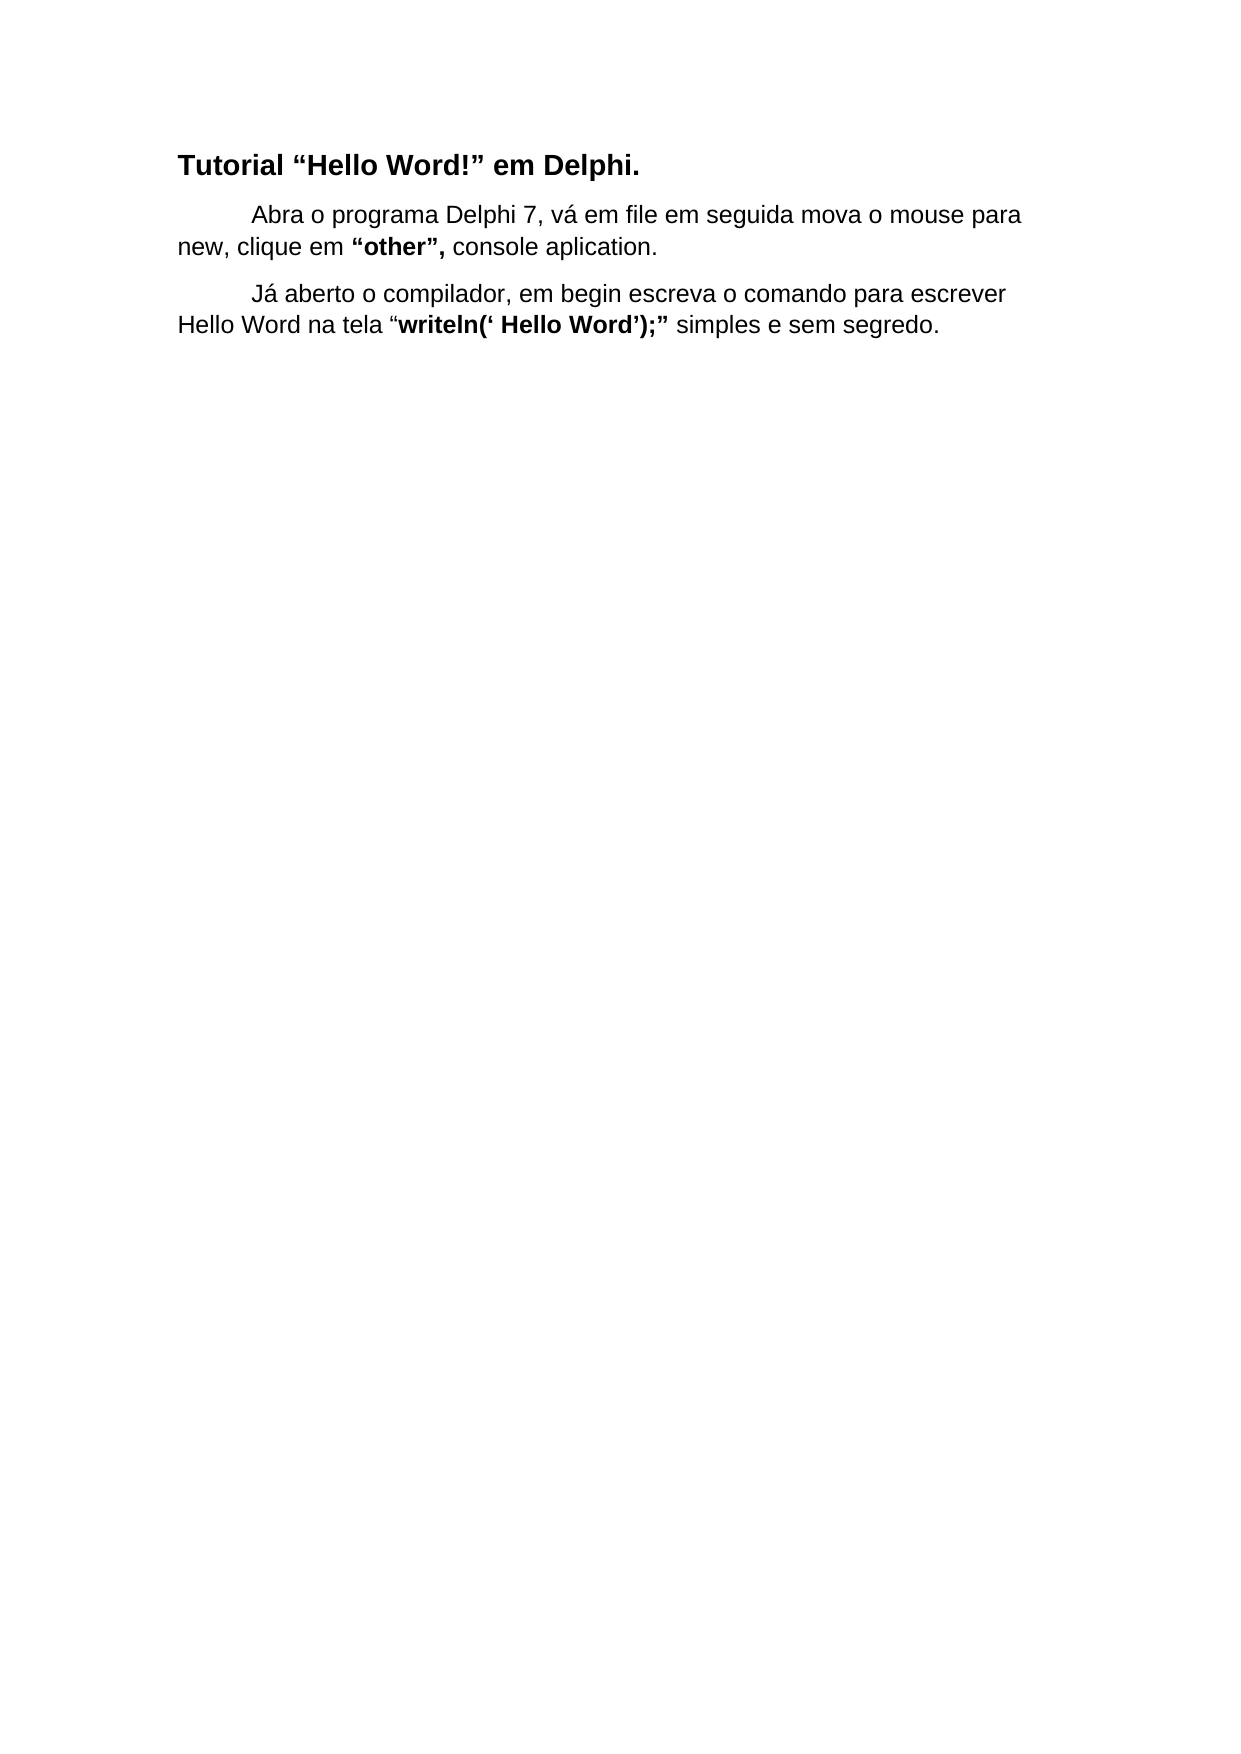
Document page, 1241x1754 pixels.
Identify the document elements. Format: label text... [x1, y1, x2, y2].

text Já aberto o compilador, em begin escreva o comando para escrever Hello Word na tela “writeln(‘ Hello Word’);” simples e sem segredo. [177, 279, 1063, 339]
text Tutorial “Hello Word!” em Delphi. [177, 148, 1063, 181]
text Abra o programa Delphi 7, vá em file em seguida mova o mouse para new, clique em “other”, console aplication. [177, 200, 1063, 260]
